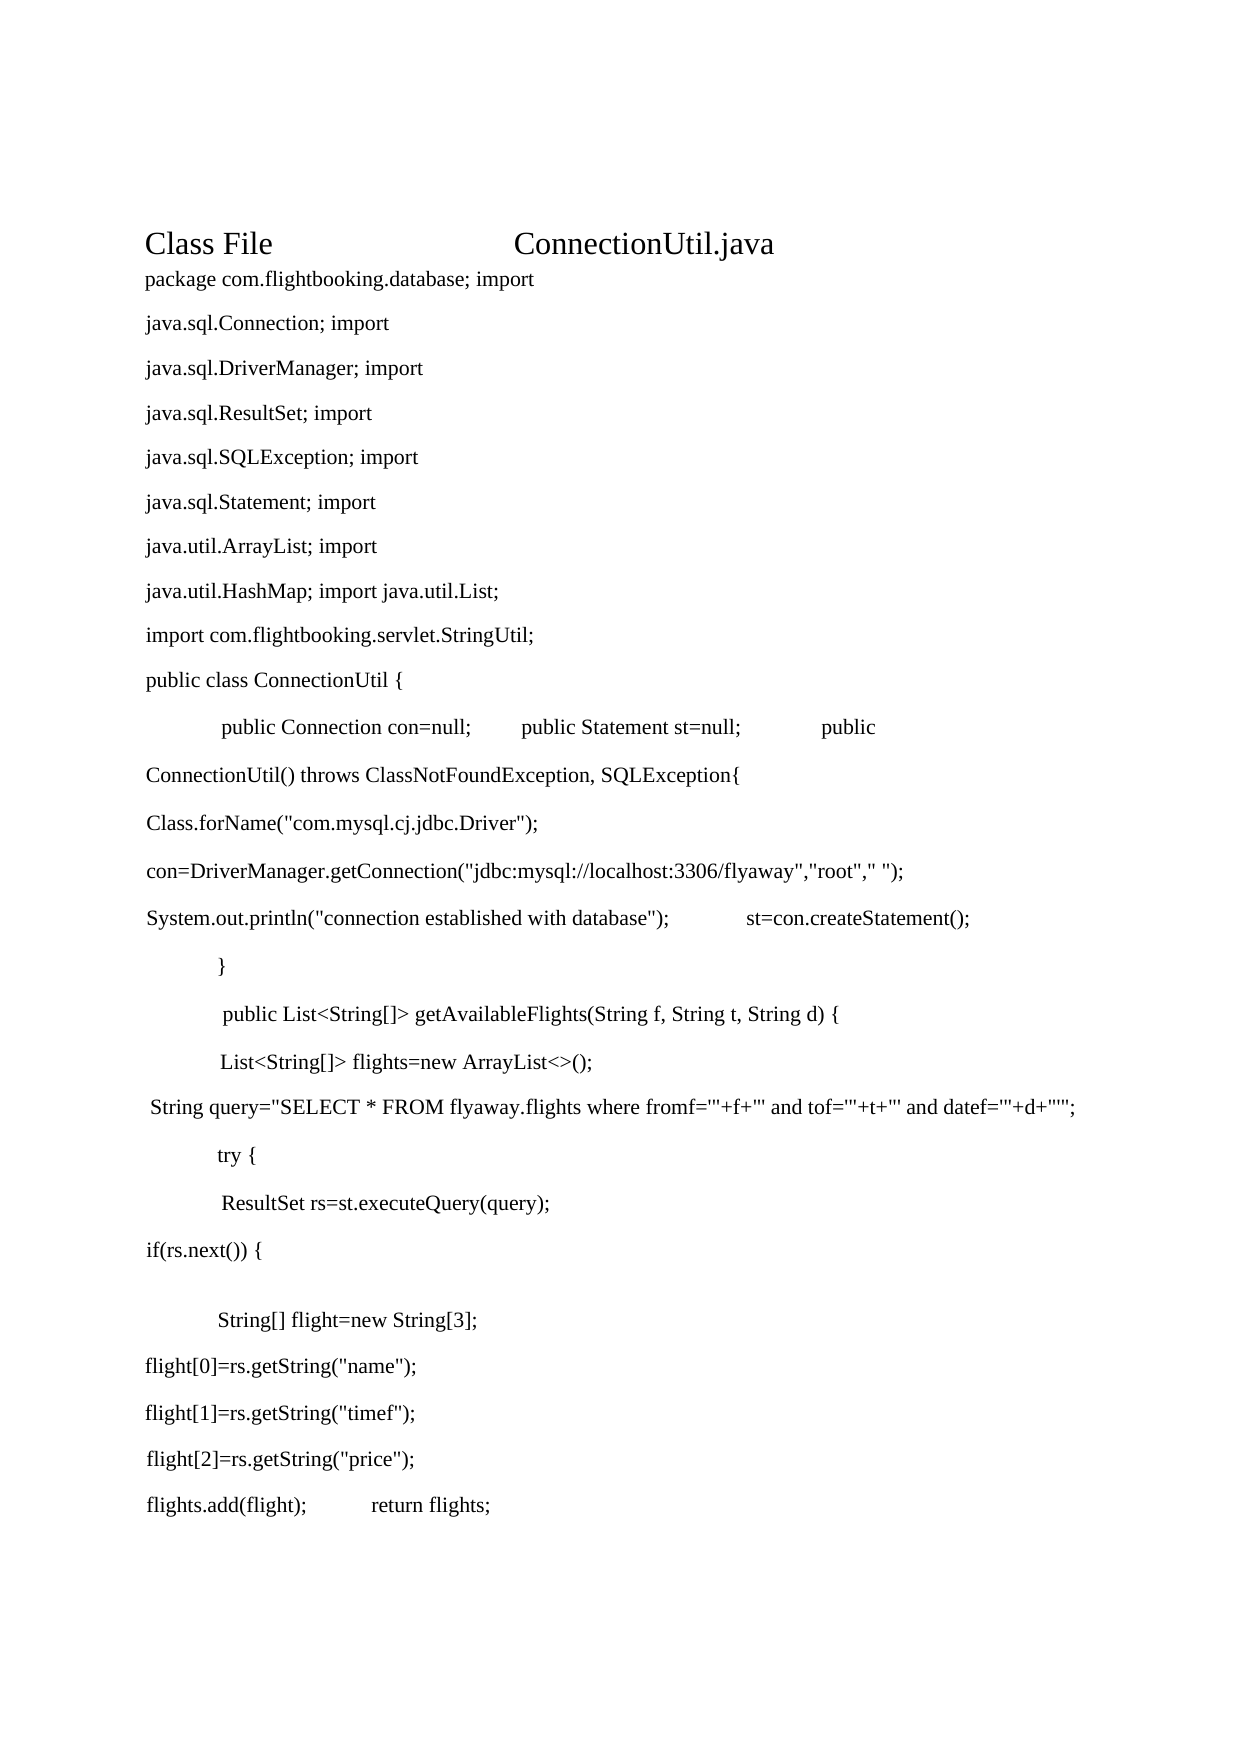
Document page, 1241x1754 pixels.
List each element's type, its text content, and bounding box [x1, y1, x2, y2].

text public Connection con=null; public Statement st=null; public ConnectionUtil() throws ClassNotFoundException, SQLException{ Class.forName("com.mysql.cj.jdbc.Driver"); con=DriverManager.getConnection("jdbc:mysql://localhost:3306/flyaway","root"," "); System.out.println("connection established with database"); st=con.createStatement(); [144, 714, 993, 931]
text String query="SELECT * FROM flyaway.flights where fromf='"+f+"' and tof='"+t+"' and datef='"+d+"'"; [144, 1094, 1095, 1119]
text ResultSet rs=st.executeQuery(query); if(rs.next()) { [144, 1190, 664, 1262]
text List<String[]> flights=new ArrayList<>(); [144, 1049, 1095, 1074]
text public List<String[]> getAvailableFlights(String f, String t, String d) { [144, 1001, 1095, 1026]
text String[] flight=new String[3]; flight[0]=rs.getString("name"); flight[1]=rs.getString("timef"); flight[2]=rs.getString("price"); flights.add(flight); return flights; [144, 1307, 497, 1517]
text } [144, 953, 1095, 978]
text try { [144, 1142, 1095, 1167]
subtitle Class File ConnectionUtil.java [144, 224, 1095, 261]
text package com.flightbooking.database; import java.sql.Connection; import java.sql.DriverManager; import java.sql.ResultSet; import java.sql.SQLException; import java.sql.Statement; import java.util.ArrayList; import java.util.HashMap; import java.util.List; import com.flightbooking.servlet.StringUtil; public class ConnectionUtil { [144, 266, 543, 692]
